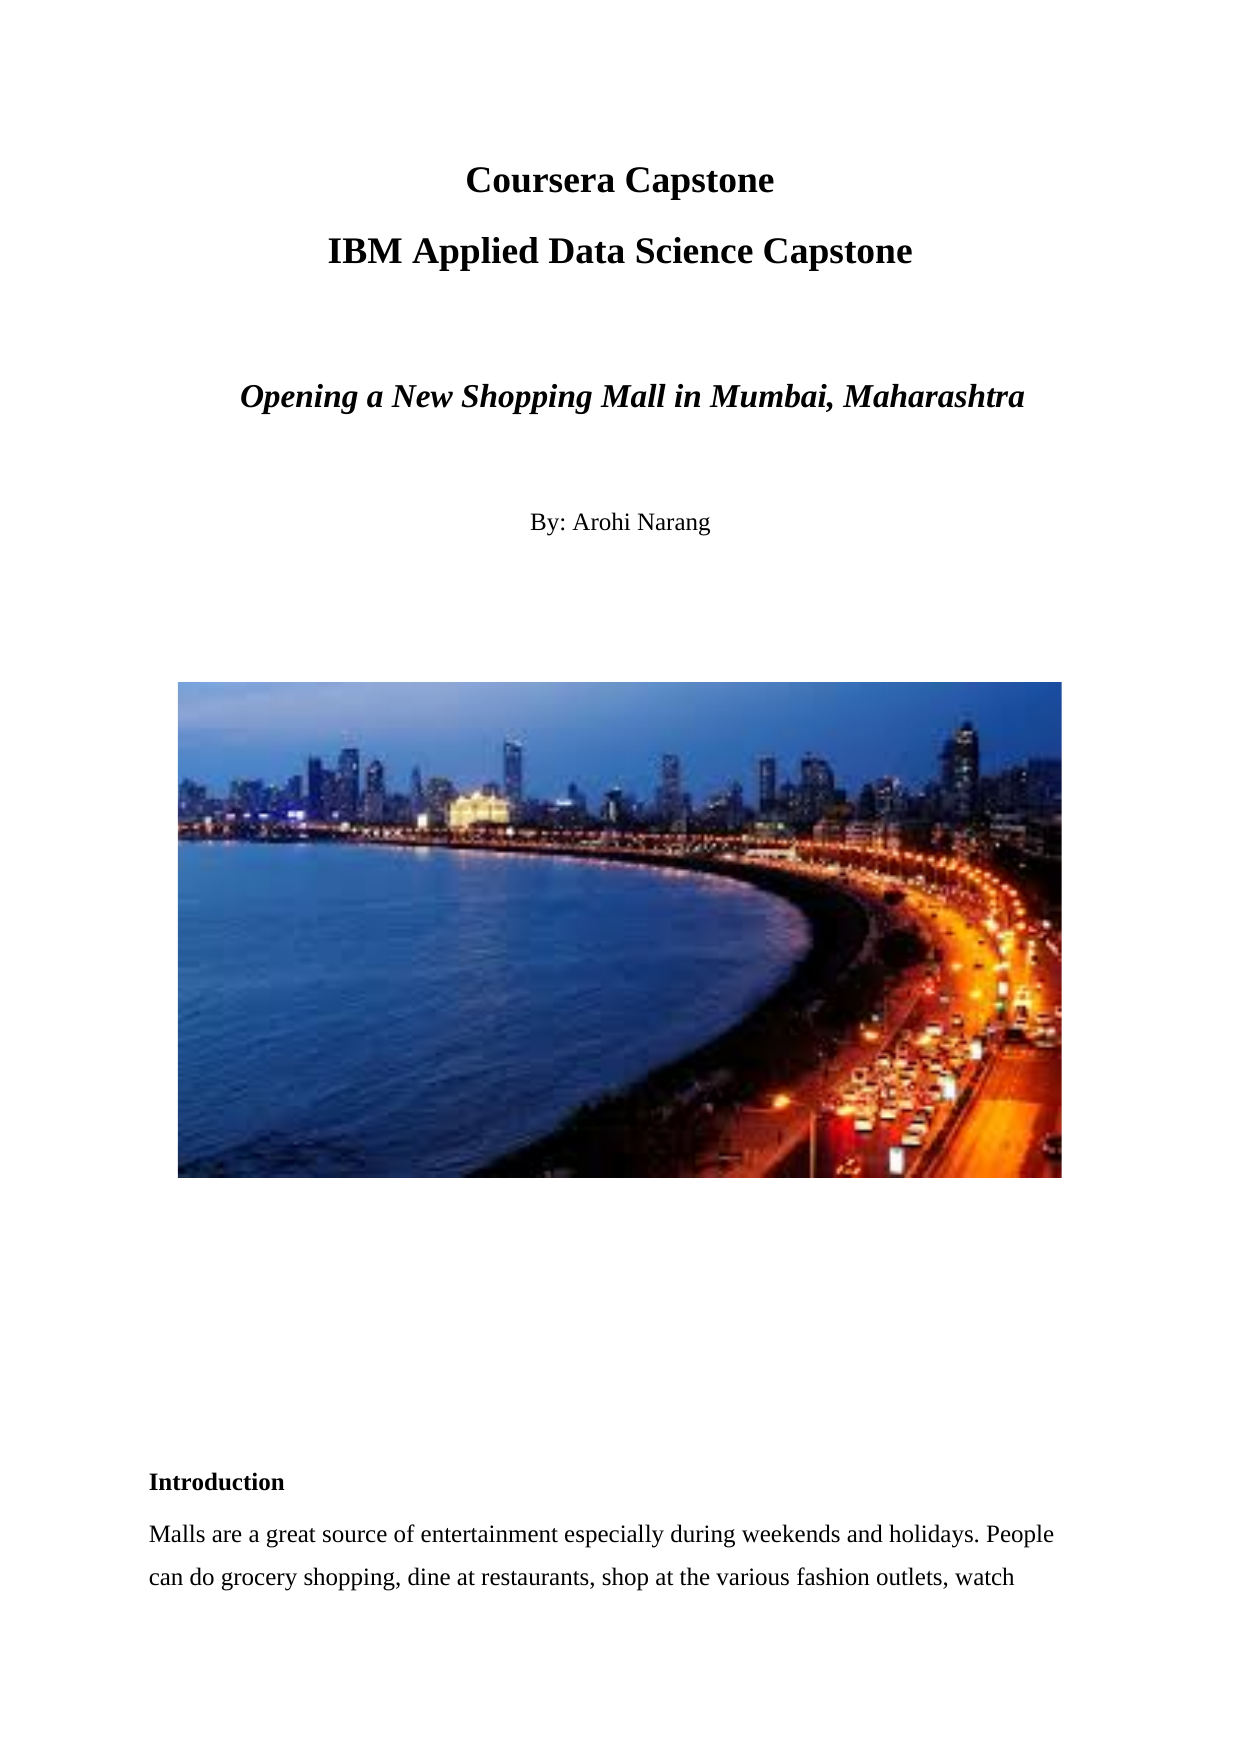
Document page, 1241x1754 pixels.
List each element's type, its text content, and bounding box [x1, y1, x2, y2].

text IBM Applied Data Science Capstone [150, 228, 1090, 272]
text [148, 1519, 1091, 1591]
subtitle Introduction [148, 1467, 1096, 1495]
text Coursera Capstone [150, 158, 1090, 201]
picture [177, 682, 1062, 1178]
text By: Arohi Narang [150, 507, 1090, 536]
subtitle Opening a New Shopping Mall in Mumbai, Maharashtra [172, 376, 1096, 415]
